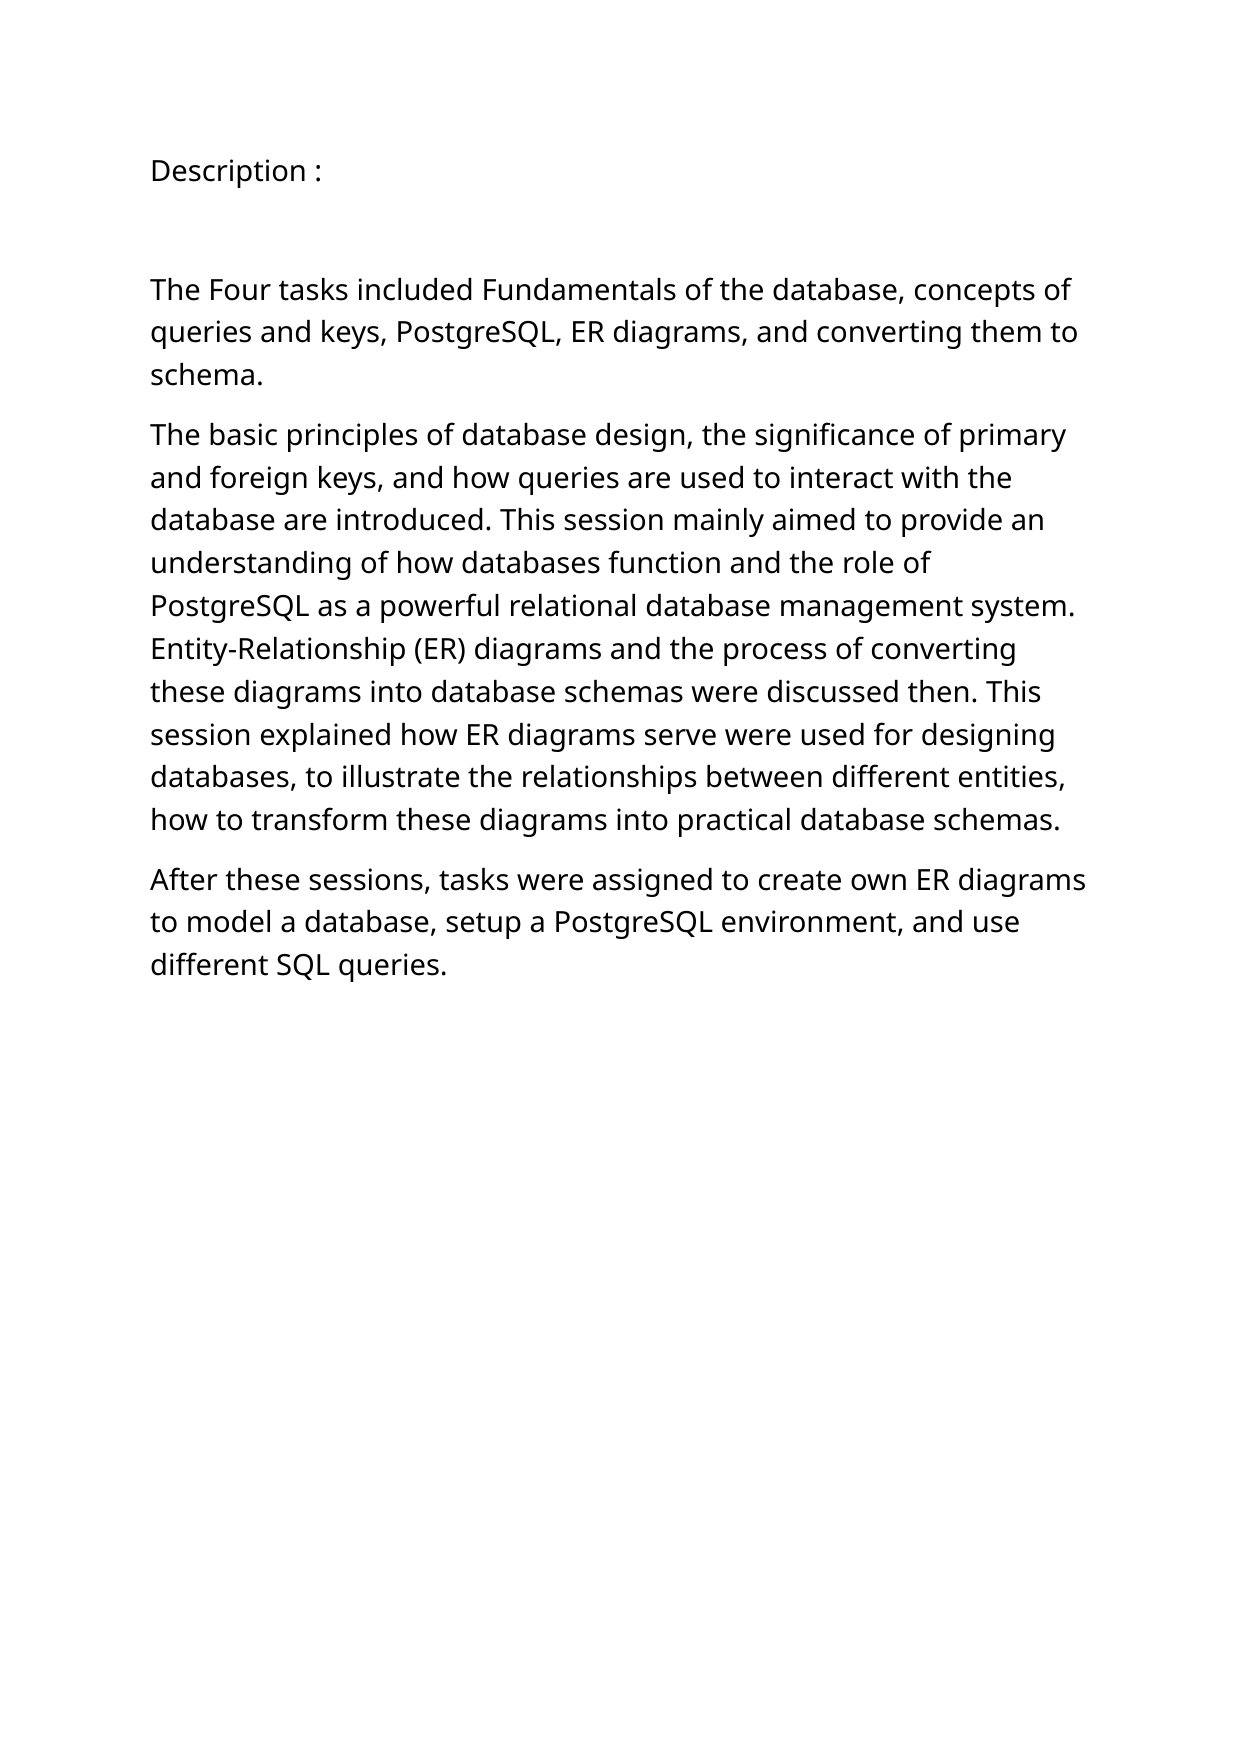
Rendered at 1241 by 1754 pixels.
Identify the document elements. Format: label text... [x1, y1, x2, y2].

text The Four tasks included Fundamentals of the database, concepts of queries and keys, PostgreSQL, ER diagrams, and converting them to schema. [150, 269, 1090, 394]
text The basic principles of database design, the significance of primary and foreign keys, and how queries are used to interact with the database are introduced. This session mainly aimed to provide an understanding of how databases function and the role of PostgreSQL as a powerful relational database management system. Entity-Relationship (ER) diagrams and the process of converting these diagrams into database schemas were discussed then. This session explained how ER diagrams serve were used for designing databases, to illustrate the relationships between different entities, how to transform these diagrams into practical database schemas. [150, 414, 1090, 839]
text After these sessions, tasks were assigned to create own ER diagrams to model a database, setup a PostgreSQL environment, and use different SQL queries. [150, 859, 1090, 984]
text Description : [150, 150, 1090, 190]
